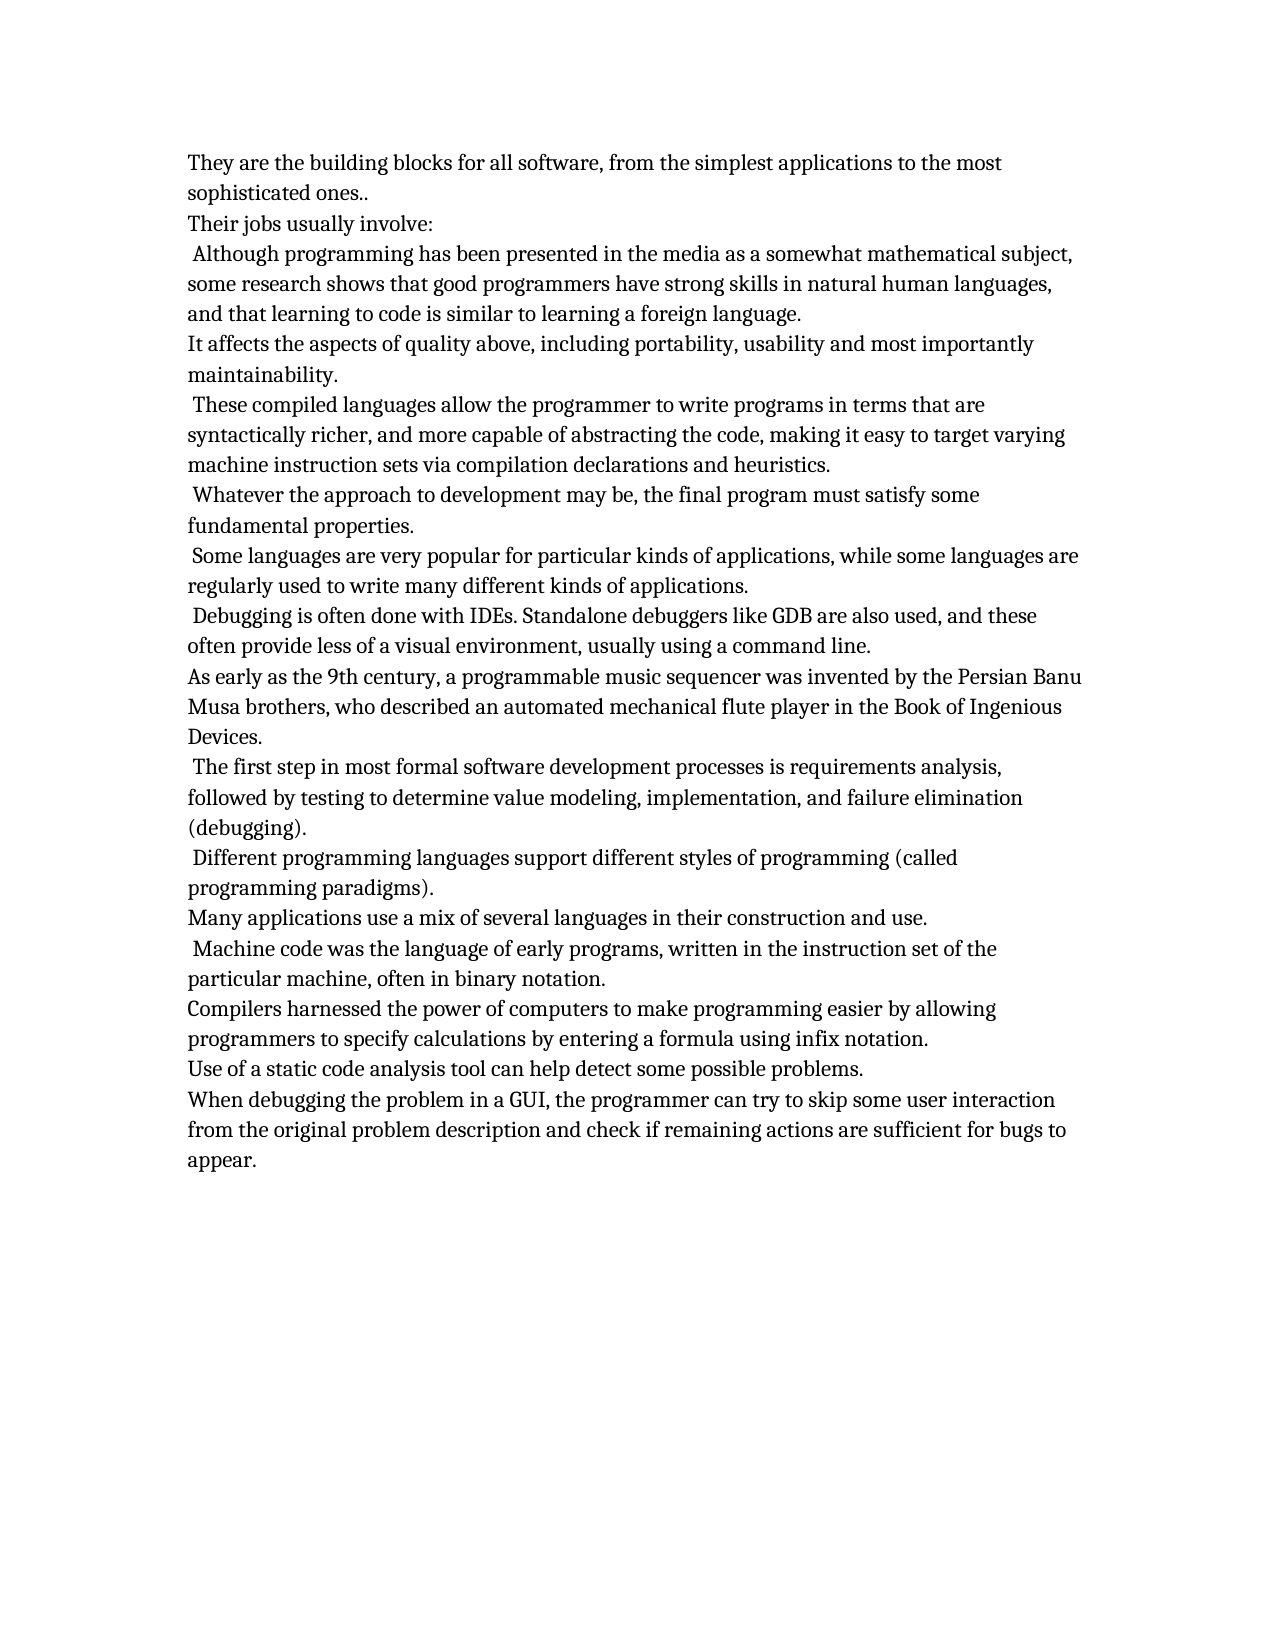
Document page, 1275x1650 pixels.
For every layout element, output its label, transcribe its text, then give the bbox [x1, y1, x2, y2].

text They are the building blocks for all software, from the simplest applications to the most sophisticated ones.. Their jobs usually involve: Although programming has been presented in the media as a somewhat mathematical subject, some research shows that good programmers have strong skills in natural human languages, and that learning to code is similar to learning a foreign language. It affects the aspects of quality above, including portability, usability and most importantly maintainability. These compiled languages allow the programmer to write programs in terms that are syntactically richer, and more capable of abstracting the code, making it easy to target varying machine instruction sets via compilation declarations and heuristics. Whatever the approach to development may be, the final program must satisfy some fundamental properties. Some languages are very popular for particular kinds of applications, while some languages are regularly used to write many different kinds of applications. Debugging is often done with IDEs. Standalone debuggers like GDB are also used, and these often provide less of a visual environment, usually using a command line. As early as the 9th century, a programmable music sequencer was invented by the Persian Banu Musa brothers, who described an automated mechanical flute player in the Book of Ingenious Devices. The first step in most formal software development processes is requirements analysis, followed by testing to determine value modeling, implementation, and failure elimination (debugging). Different programming languages support different styles of programming (called programming paradigms). Many applications use a mix of several languages in their construction and use. Machine code was the language of early programs, written in the instruction set of the particular machine, often in binary notation. Compilers harnessed the power of computers to make programming easier by allowing programmers to specify calculations by entering a formula using infix notation. Use of a static code analysis tool can help detect some possible problems. When debugging the problem in a GUI, the programmer can try to skip some user interaction from the original problem description and check if remaining actions are sufficient for bugs to appear. [187, 150, 1087, 1173]
